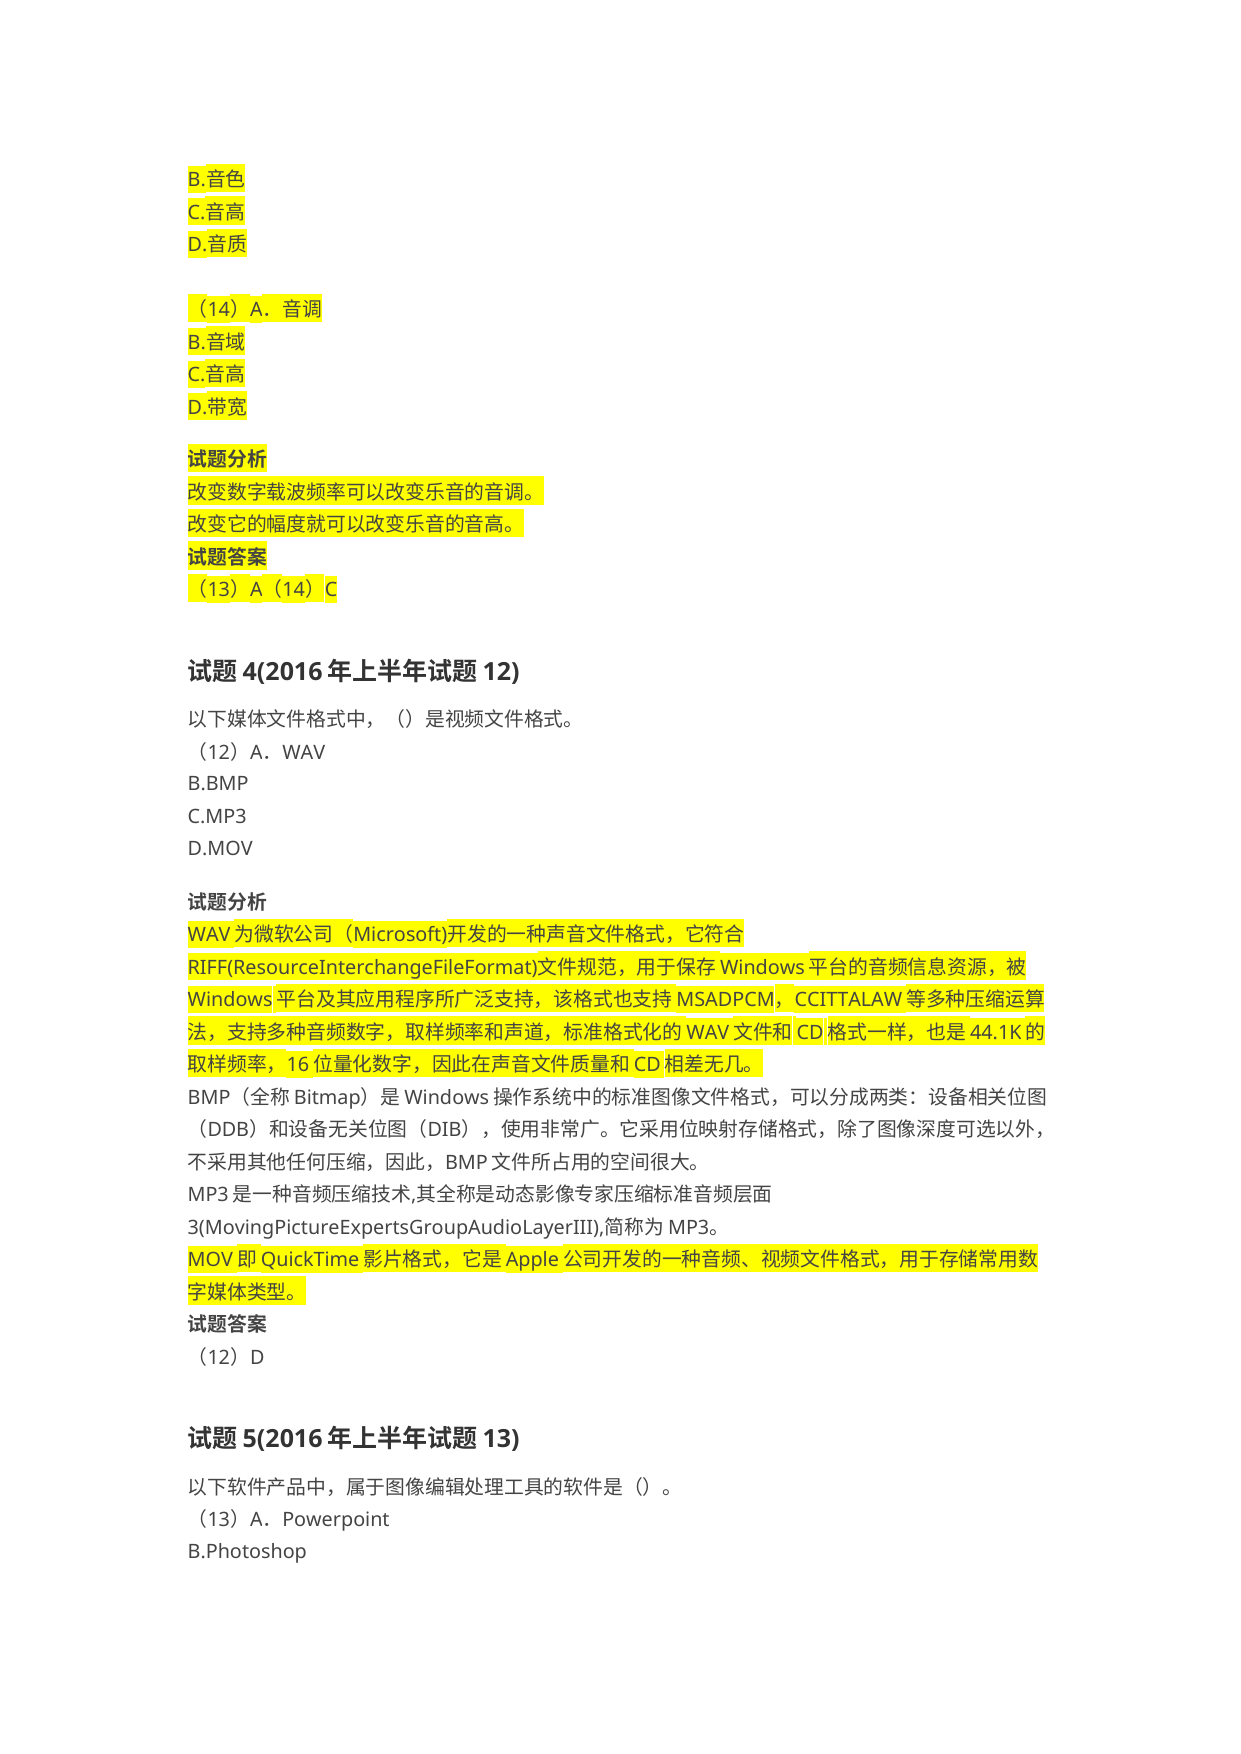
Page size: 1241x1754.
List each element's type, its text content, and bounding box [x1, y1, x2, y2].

text WAV为微软公司（Microsoft)开发的一种声音文件格式，它符合RIFF(ResourceInterchangeFileFormat)文件规范，用于保存Windows平台的音频信息资源，被Windows平台及其应用程序所广泛支持，该格式也支持MSADPCM，CCITTALAW等多种压缩运算法，支持多种音频数字，取样频率和声道，标准格式化的WAV文件和CD格式一样，也是44.1K的取样频率，16位量化数字，因此在声音文件质量和CD相差无几。 [187, 917, 1053, 1079]
text （13）A（14）C [187, 572, 1053, 604]
text 试题分析 [187, 442, 1053, 474]
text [187, 1469, 1053, 1567]
text 试题答案 [187, 539, 1053, 572]
text MOV即QuickTime影片格式，它是Apple公司开发的一种音频、视频文件格式，用于存储常用数字媒体类型。 [187, 1242, 1053, 1307]
text 试题分析 [187, 884, 1053, 917]
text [187, 162, 1053, 422]
text BMP（全称Bitmap）是Windows操作系统中的标准图像文件格式，可以分成两类：设备相关位图（DDB）和设备无关位图（DIB），使用非常广。它采用位映射存储格式，除了图像深度可选以外，不采用其他任何压缩，因此，BMP文件所占用的空间很大。 [187, 1079, 1053, 1177]
subtitle 试题5(2016年上半年试题13) [187, 1404, 1053, 1469]
text 改变数字载波频率可以改变乐音的音调。 改变它的幅度就可以改变乐音的音高。 [187, 474, 1053, 539]
subtitle 试题4(2016年上半年试题12) [187, 637, 1053, 702]
text 以下媒体文件格式中，（）是视频文件格式。 （12）A．WAV B.BMP C.MP3 D.MOV [187, 702, 1053, 864]
text （12）D [187, 1339, 1053, 1372]
text MP3是一种音频压缩技术,其全称是动态影像专家压缩标准音频层面3(MovingPictureExpertsGroupAudioLayerIII),简称为MP3。 [187, 1177, 1053, 1242]
text 试题答案 [187, 1307, 1053, 1339]
